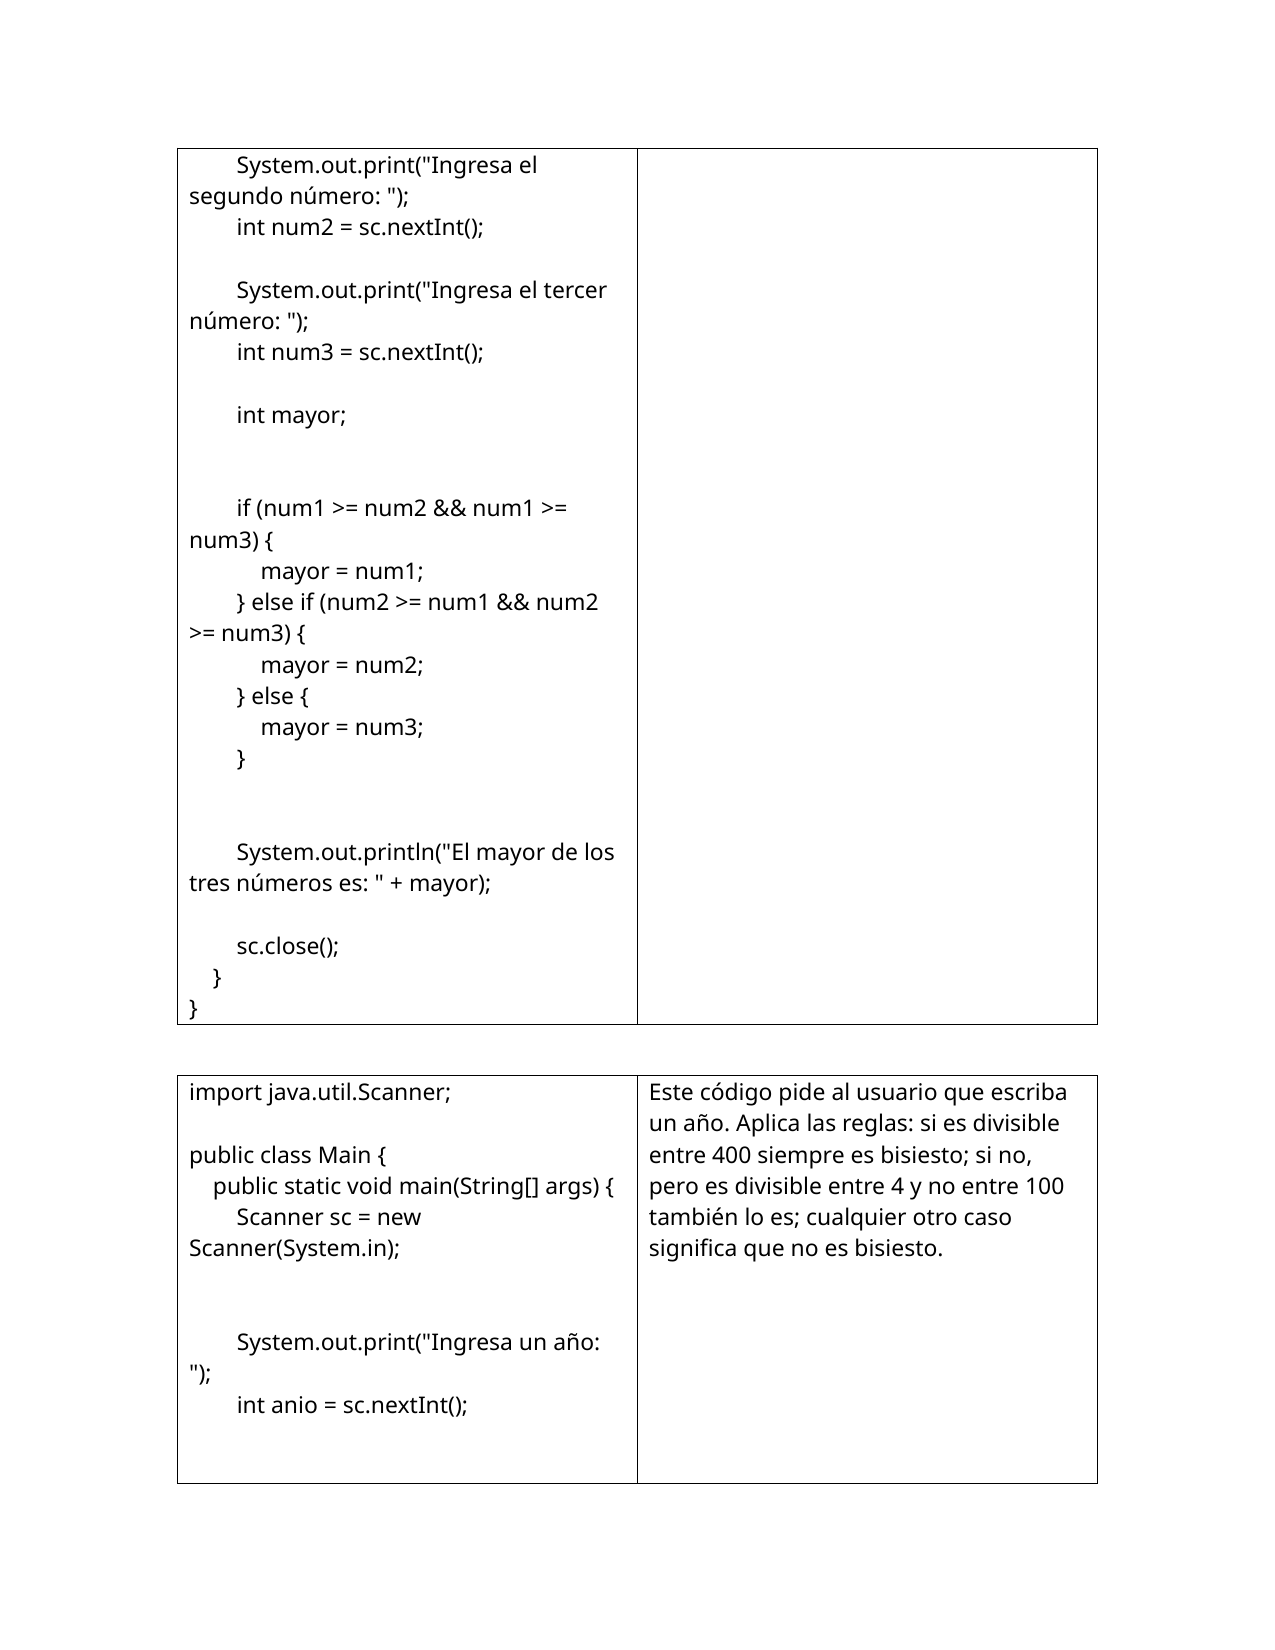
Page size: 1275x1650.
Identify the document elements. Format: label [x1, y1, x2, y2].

table_cell [178, 149, 637, 1024]
table_header [638, 1076, 1097, 1482]
table_cell [638, 149, 1097, 1024]
table_header [178, 1076, 637, 1482]
